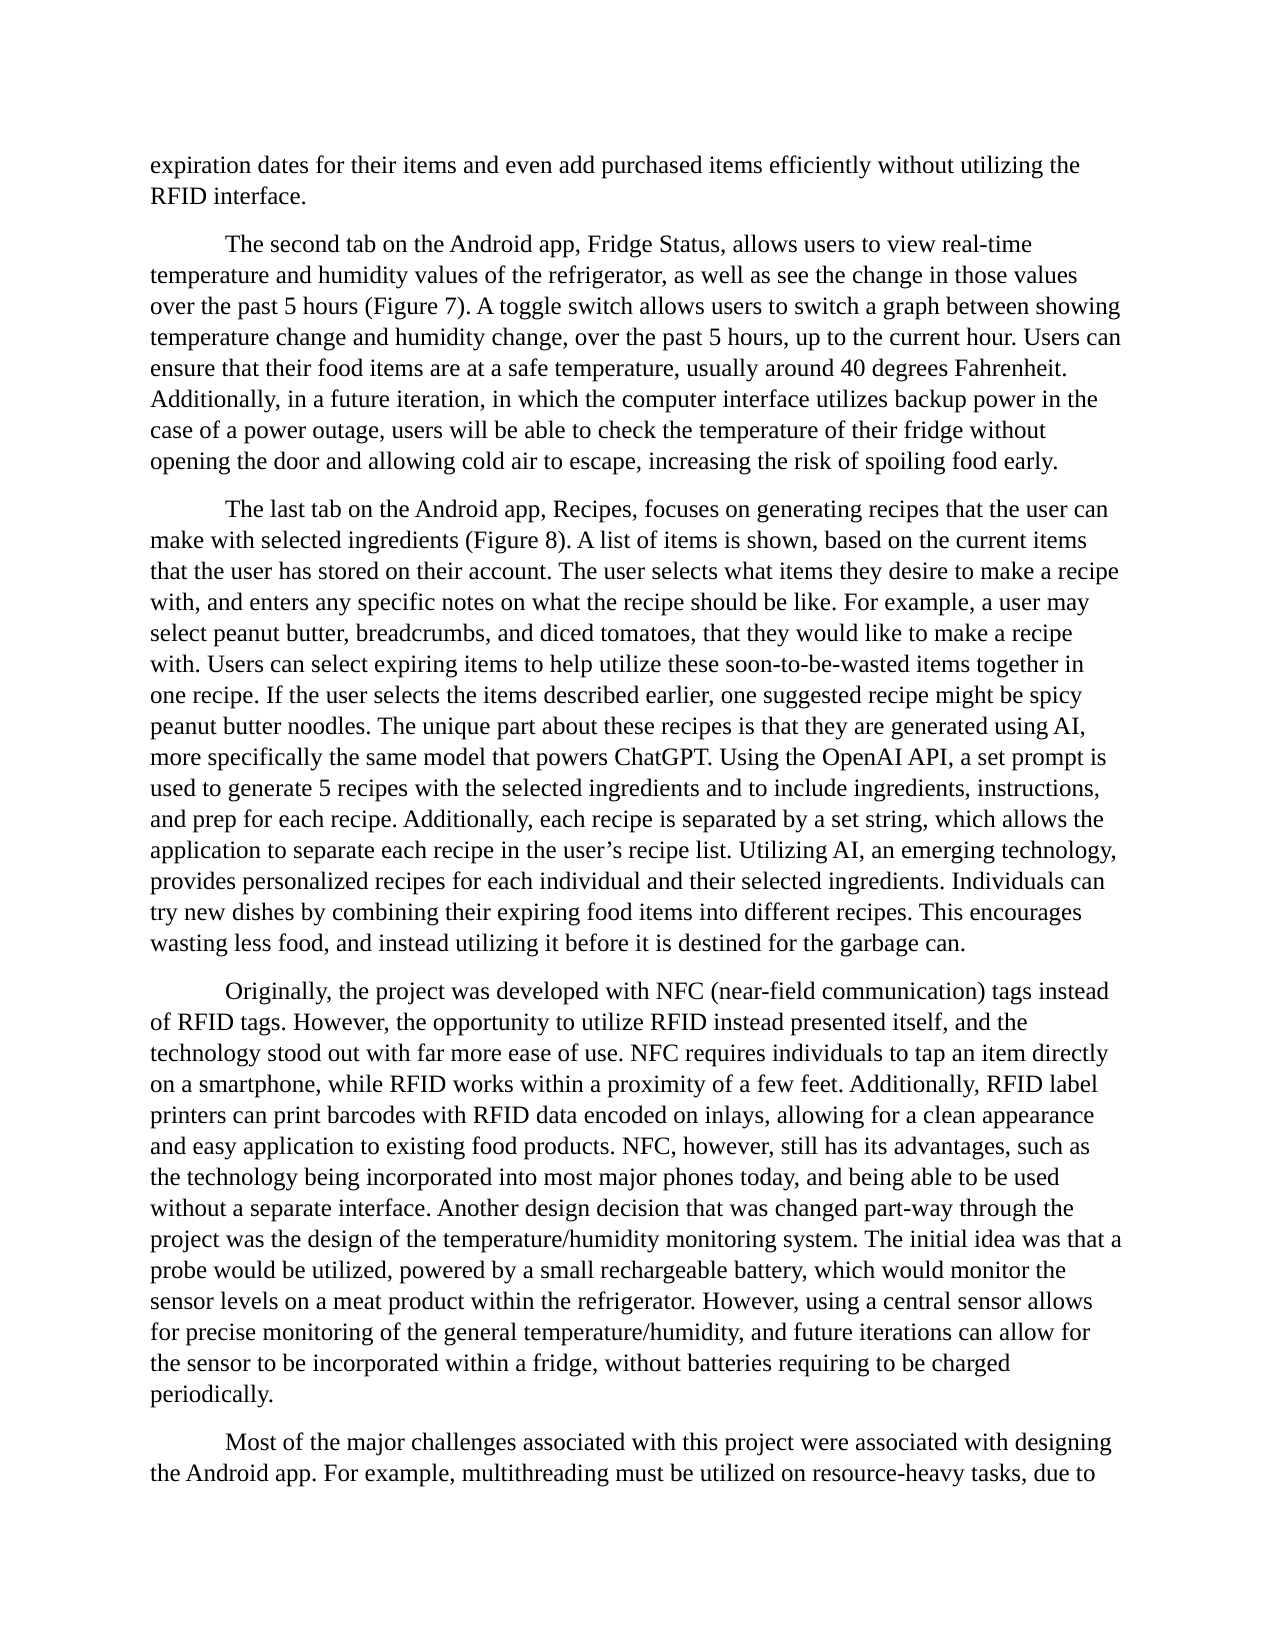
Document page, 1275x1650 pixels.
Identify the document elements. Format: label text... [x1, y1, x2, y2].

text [150, 150, 1125, 210]
text The second tab on the Android app, Fridge Status, allows users to view real-time temperature and humidity values of the refrigerator, as well as see the change in those values over the past 5 hours (Figure 7). A toggle switch allows users to switch a graph between showing temperature change and humidity change, over the past 5 hours, up to the current hour. Users can ensure that their food items are at a safe temperature, usually around 40 degrees Fahrenheit. Additionally, in a future iteration, in which the computer interface utilizes backup power in the case of a power outage, users will be able to check the temperature of their fridge without opening the door and allowing cold air to escape, increasing the risk of spoiling food early. [150, 229, 1125, 475]
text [150, 1427, 1125, 1487]
text Originally, the project was developed with NFC (near-field communication) tags instead of RFID tags. However, the opportunity to utilize RFID instead presented itself, and the technology stood out with far more ease of use. NFC requires individuals to tap an item directly on a smartphone, while RFID works within a proximity of a few feet. Additionally, RFID label printers can print barcodes with RFID data encoded on inlays, allowing for a clean appearance and easy application to existing food products. NFC, however, still has its advantages, such as the technology being incorporated into most major phones today, and being able to be used without a separate interface. Another design decision that was changed part-way through the project was the design of the temperature/humidity monitoring system. The initial idea was that a probe would be utilized, powered by a small rechargeable battery, which would monitor the sensor levels on a meat product within the refrigerator. However, using a central sensor allows for precise monitoring of the general temperature/humidity, and future iterations can allow for the sensor to be incorporated within a fridge, without batteries requiring to be charged periodically. [150, 976, 1125, 1408]
text The last tab on the Android app, Recipes, focuses on generating recipes that the user can make with selected ingredients (Figure 8). A list of items is shown, based on the current items that the user has stored on their account. The user selects what items they desire to make a recipe with, and enters any specific notes on what the recipe should be like. For example, a user may select peanut butter, breadcrumbs, and diced tomatoes, that they would like to make a recipe with. Users can select expiring items to help utilize these soon-to-be-wasted items together in one recipe. If the user selects the items described earlier, one suggested recipe might be spicy peanut butter noodles. The unique part about these recipes is that they are generated using AI, more specifically the same model that powers ChatGPT. Using the OpenAI API, a set prompt is used to generate 5 recipes with the selected ingredients and to include ingredients, instructions, and prep for each recipe. Additionally, each recipe is separated by a set string, which allows the application to separate each recipe in the user’s recipe list. Utilizing AI, an emerging technology, provides personalized recipes for each individual and their selected ingredients. Individuals can try new dishes by combining their expiring food items into different recipes. This encourages wasting less food, and instead utilizing it before it is destined for the garbage can. [150, 494, 1125, 957]
